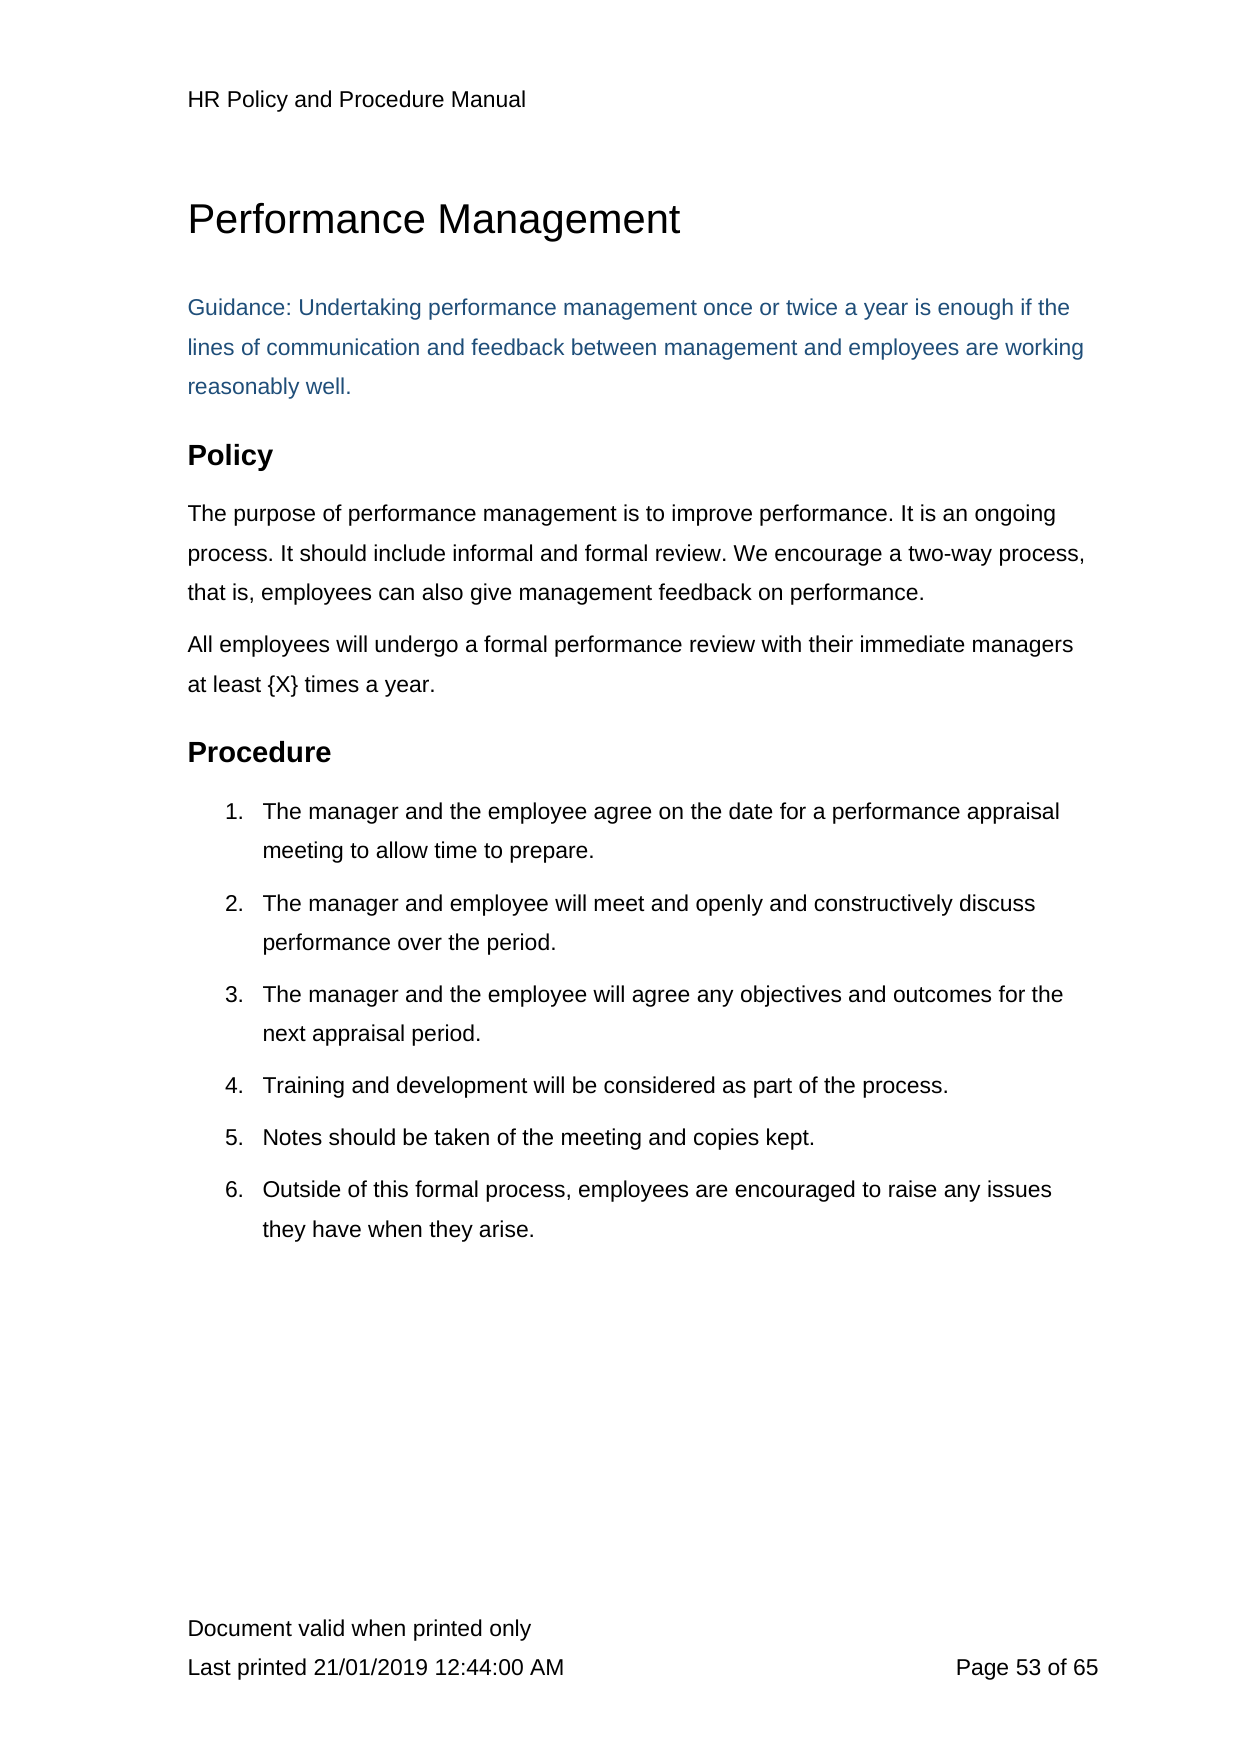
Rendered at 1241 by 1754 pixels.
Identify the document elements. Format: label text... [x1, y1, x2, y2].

list The manager and employee will meet and openly and constructively discuss performance over the period. [225, 889, 1098, 955]
list The manager and the employee will agree any objectives and outcomes for the next appraisal period. [225, 981, 1098, 1047]
text The purpose of performance management is to improve performance. It is an ongoing process. It should include informal and formal review. We encourage a two-way process, that is, employees can also give management feedback on performance. [187, 500, 1098, 606]
text All employees will undergo a formal performance review with their immediate managers at least {X} times a year. [187, 631, 1098, 697]
subtitle Procedure [187, 735, 1098, 769]
list The manager and the employee agree on the date for a performance appraisal meeting to allow time to prepare. [225, 798, 1098, 864]
list Notes should be taken of the meeting and copies kept. [225, 1124, 1098, 1151]
list Training and development will be considered as part of the process. [225, 1072, 1098, 1099]
list Outside of this formal process, employees are encouraged to raise any issues they have when they arise. [225, 1176, 1098, 1242]
text Guidance: Undertaking performance management once or twice a year is enough if the lines of communication and feedback between management and employees are working reasonably well. [187, 294, 1098, 399]
subtitle Performance Management [187, 194, 1098, 242]
subtitle Policy [187, 437, 1098, 471]
